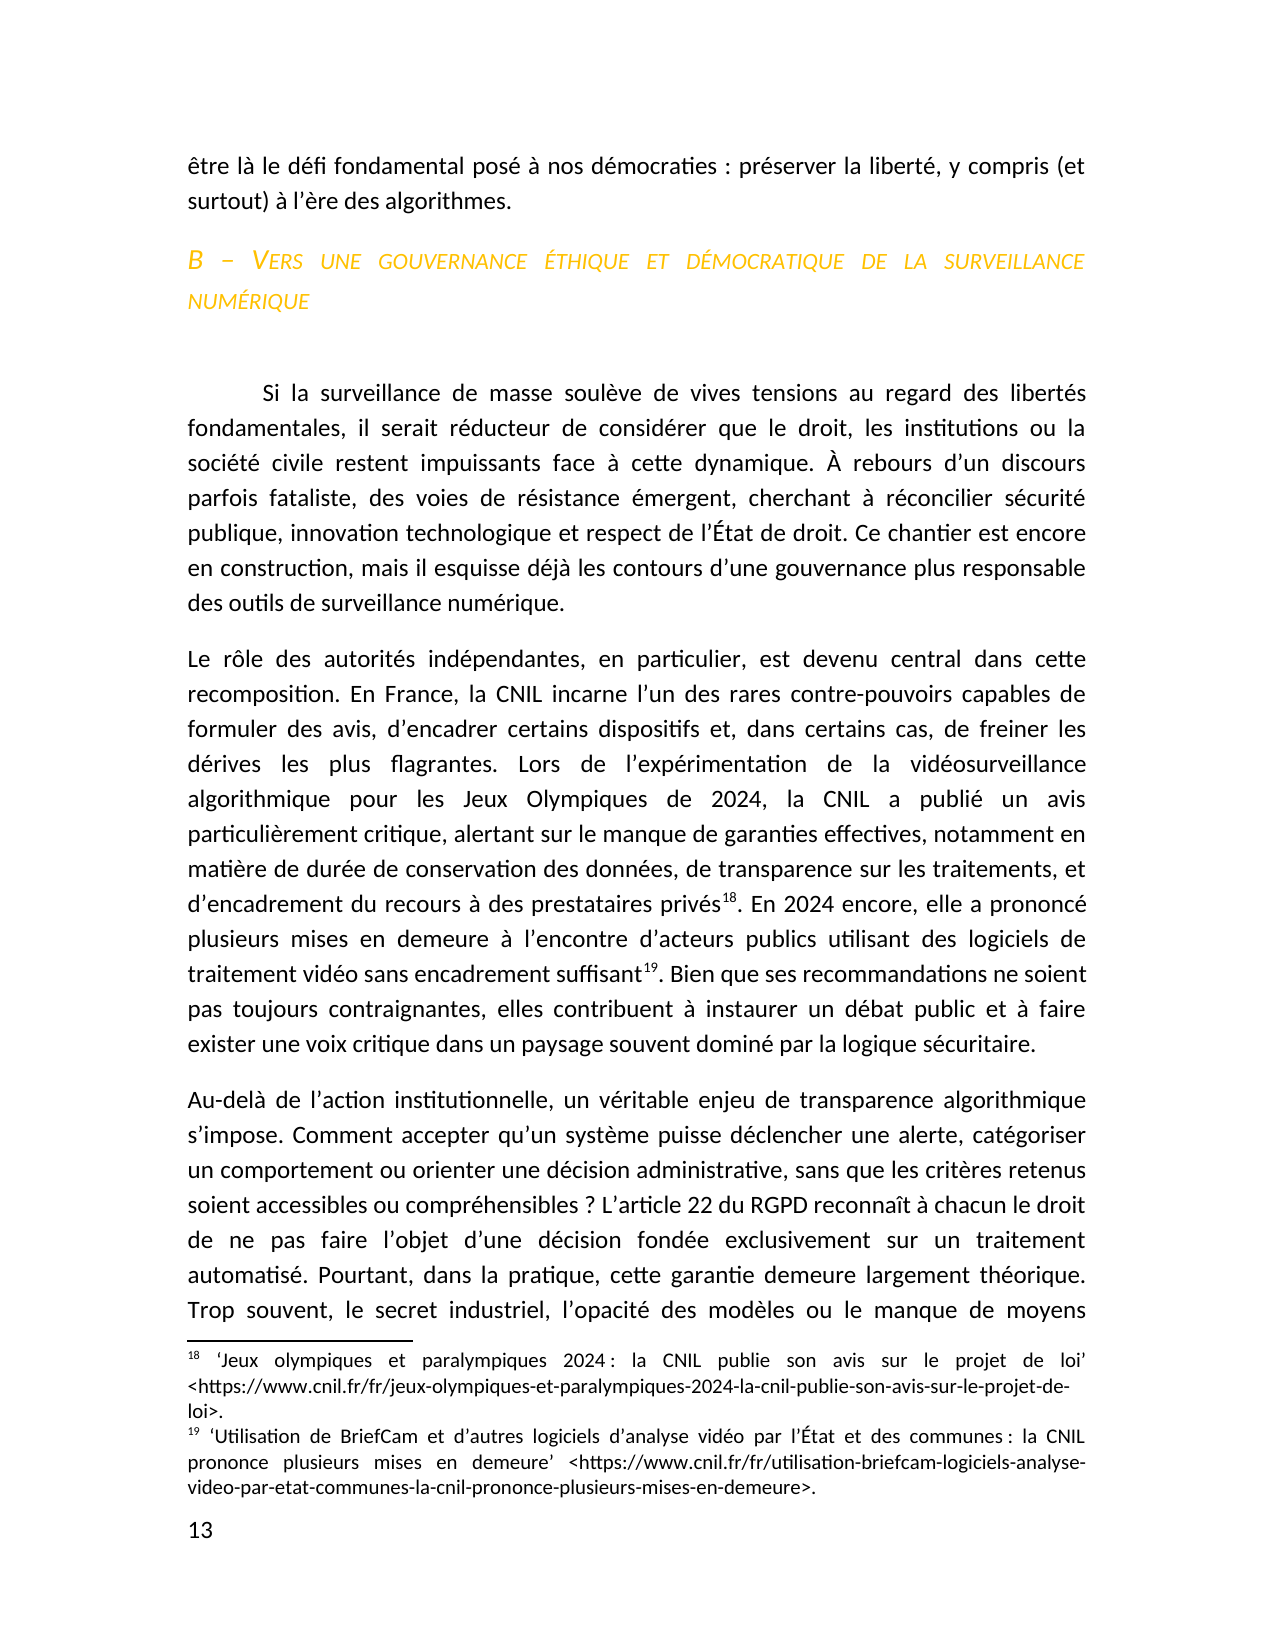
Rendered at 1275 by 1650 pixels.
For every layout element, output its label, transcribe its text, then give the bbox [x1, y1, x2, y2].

text En somme, les outils numériques de surveillance, présentés comme des garants de sécurité, génèrent un malaise plus profond : celui d’un droit qui ne parvient plus à protéger, d’un citoyen qui s’autocensure, et d’une société qui s’habitue à vivre sous observation. Qu’une mesure soit légale ne signifie pas qu’elle soit légitime. Et c’est peut-être là le défi fondamental posé à nos démocraties : préserver la liberté, y compris (et surtout) à l’ère des algorithmes. [187, 150, 1087, 216]
text Le rôle des autorités indépendantes, en particulier, est devenu central dans cette recomposition. En France, la CNIL incarne l’un des rares contre-pouvoirs capables de formuler des avis, d’encadrer certains dispositifs et, dans certains cas, de freiner les dérives les plus flagrantes. Lors de l’expérimentation de la vidéosurveillance algorithmique pour les Jeux Olympiques de 2024, la CNIL a publié un avis particulièrement critique, alertant sur le manque de garanties effectives, notamment en matière de durée de conservation des données, de transparence sur les traitements, et d’encadrement du recours à des prestataires privés. En 2024 encore, elle a prononcé plusieurs mises en demeure à l’encontre d’acteurs publics utilisant des logiciels de traitement vidéo sans encadrement suffisant. Bien que ses recommandations ne soient pas toujours contraignantes, elles contribuent à instaurer un débat public et à faire exister une voix critique dans un paysage souvent dominé par la logique sécuritaire. [187, 643, 1087, 1058]
text Si la surveillance de masse soulève de vives tensions au regard des libertés fondamentales, il serait réducteur de considérer que le droit, les institutions ou la société civile restent impuissants face à cette dynamique. À rebours d’un discours parfois fataliste, des voies de résistance émergent, cherchant à réconcilier sécurité publique, innovation technologique et respect de l’État de droit. Ce chantier est encore en construction, mais il esquisse déjà les contours d’une gouvernance plus responsable des outils de surveillance numérique. [187, 377, 1087, 618]
subtitle B – Vers une gouvernance éthique et démocratique de la surveillance numérique [187, 241, 1087, 317]
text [187, 1084, 1087, 1324]
